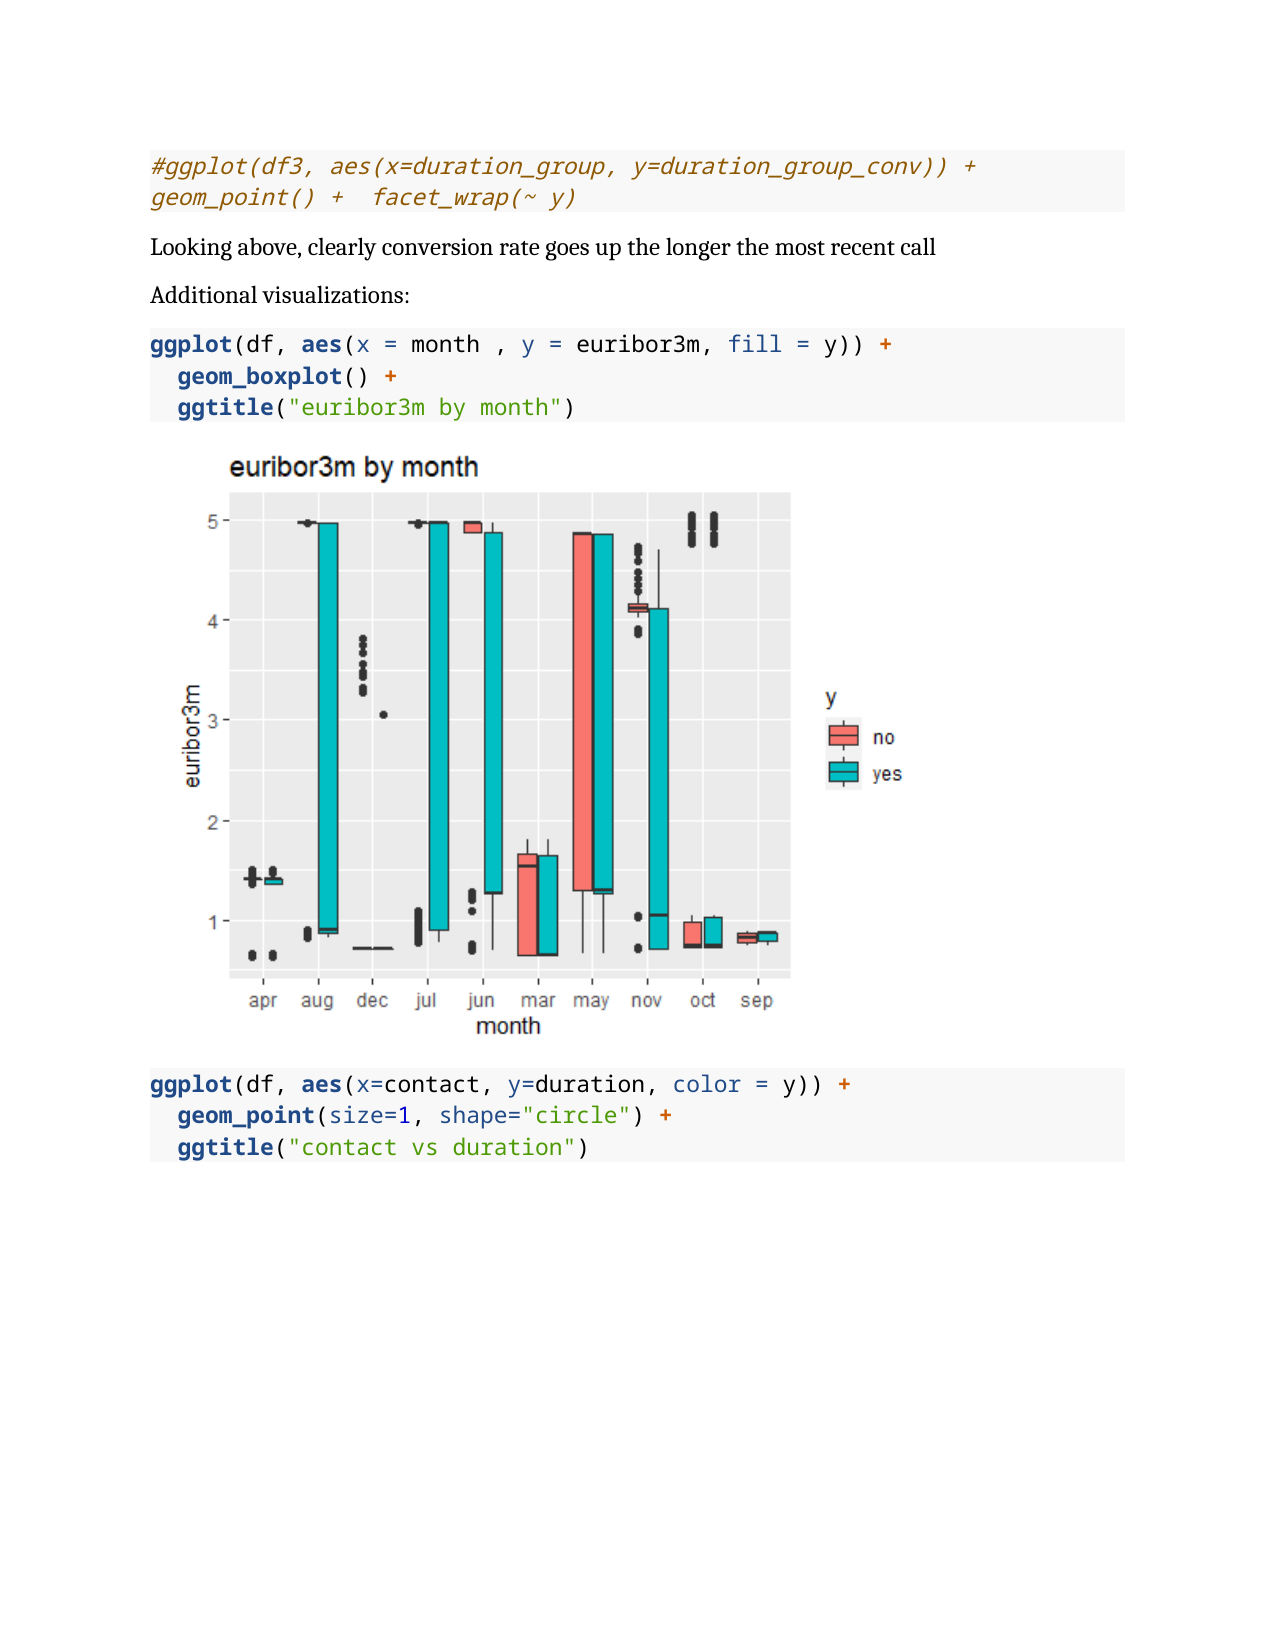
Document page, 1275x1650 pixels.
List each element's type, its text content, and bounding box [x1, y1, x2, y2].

text #ggplot(df3, aes(x=duration_group, y=duration_group_conv)) + geom_point() + facet_wrap(~ y) [576, 150, 1125, 212]
text ggplot(df, aes(x = month , y = euribor3m, fill = y)) + geom_boxplot() + ggtitle("euribor3m by month") [150, 328, 1125, 422]
text Additional visualizations: [150, 281, 1125, 309]
text Looking above, clearly conversion rate goes up the longer the most recent call [150, 233, 1125, 262]
text ggplot(df, aes(x=contact, y=duration, color = y)) + geom_point(size=1, shape="circle") + ggtitle("contact vs duration") [590, 1068, 1125, 1162]
picture [168, 442, 927, 1050]
